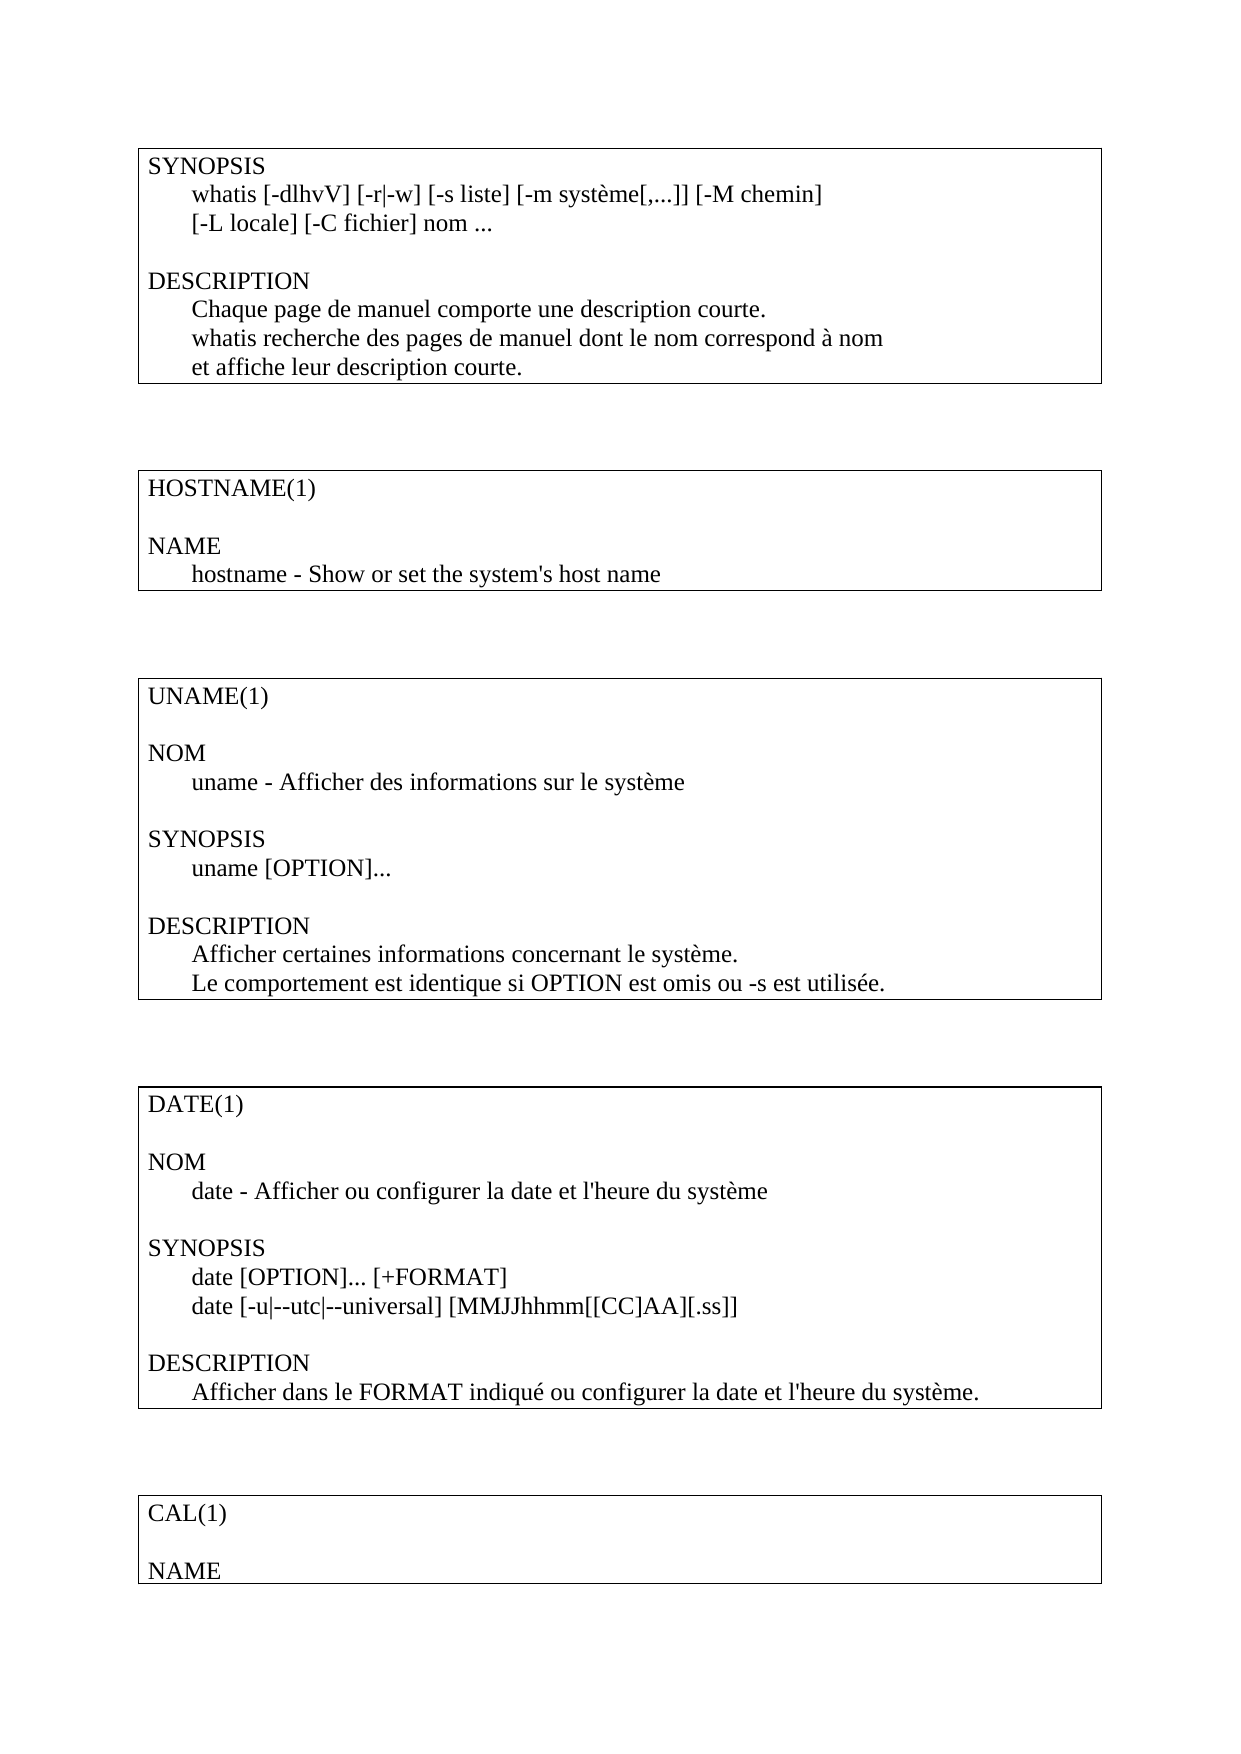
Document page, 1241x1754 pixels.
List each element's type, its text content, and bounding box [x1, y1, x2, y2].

text uname - Afficher des informations sur le système [148, 767, 1093, 796]
text DESCRIPTION [148, 266, 1093, 294]
text Afficher dans le FORMAT indiqué ou configurer la date et l'heure du système. [139, 1374, 1101, 1408]
text HOSTNAME(1) [139, 471, 1101, 502]
text uname [OPTION]... [148, 853, 1093, 882]
text SYNOPSIS [148, 1233, 1093, 1262]
text whatis recherche des pages de manuel dont le nom correspond à nom [148, 323, 1093, 349]
text date [OPTION]... [+FORMAT] [148, 1262, 1093, 1291]
text NAME [148, 1556, 1093, 1583]
text whatis [-dlhvV] [-r|-w] [-s liste] [-m système[,...]] [-M chemin] [148, 179, 1093, 208]
text DESCRIPTION [148, 1348, 1093, 1374]
text SYNOPSIS [148, 824, 1093, 853]
text CAL(1) [139, 1496, 1101, 1527]
text NOM [148, 1147, 1093, 1176]
text [-L locale] [-C fichier] nom ... [148, 208, 1093, 237]
text NAME [148, 531, 1093, 556]
text date [-u|--utc|--universal] [MMJJhhmm[[CC]AA][.ss]] [148, 1291, 1093, 1319]
text et affiche leur description courte. [139, 349, 1101, 383]
text hostname - Show or set the system's host name [139, 556, 1101, 590]
text SYNOPSIS [139, 149, 1101, 179]
text Chaque page de manuel comporte une description courte. [148, 294, 1093, 323]
text DESCRIPTION [148, 911, 1093, 939]
text DATE(1) [139, 1088, 1101, 1118]
text Le comportement est identique si OPTION est omis ou -s est utilisée. [139, 965, 1101, 999]
text NOM [148, 738, 1093, 767]
text date - Afficher ou configurer la date et l'heure du système [148, 1176, 1093, 1204]
text Afficher certaines informations concernant le système. [148, 939, 1093, 965]
text UNAME(1) [139, 679, 1101, 709]
